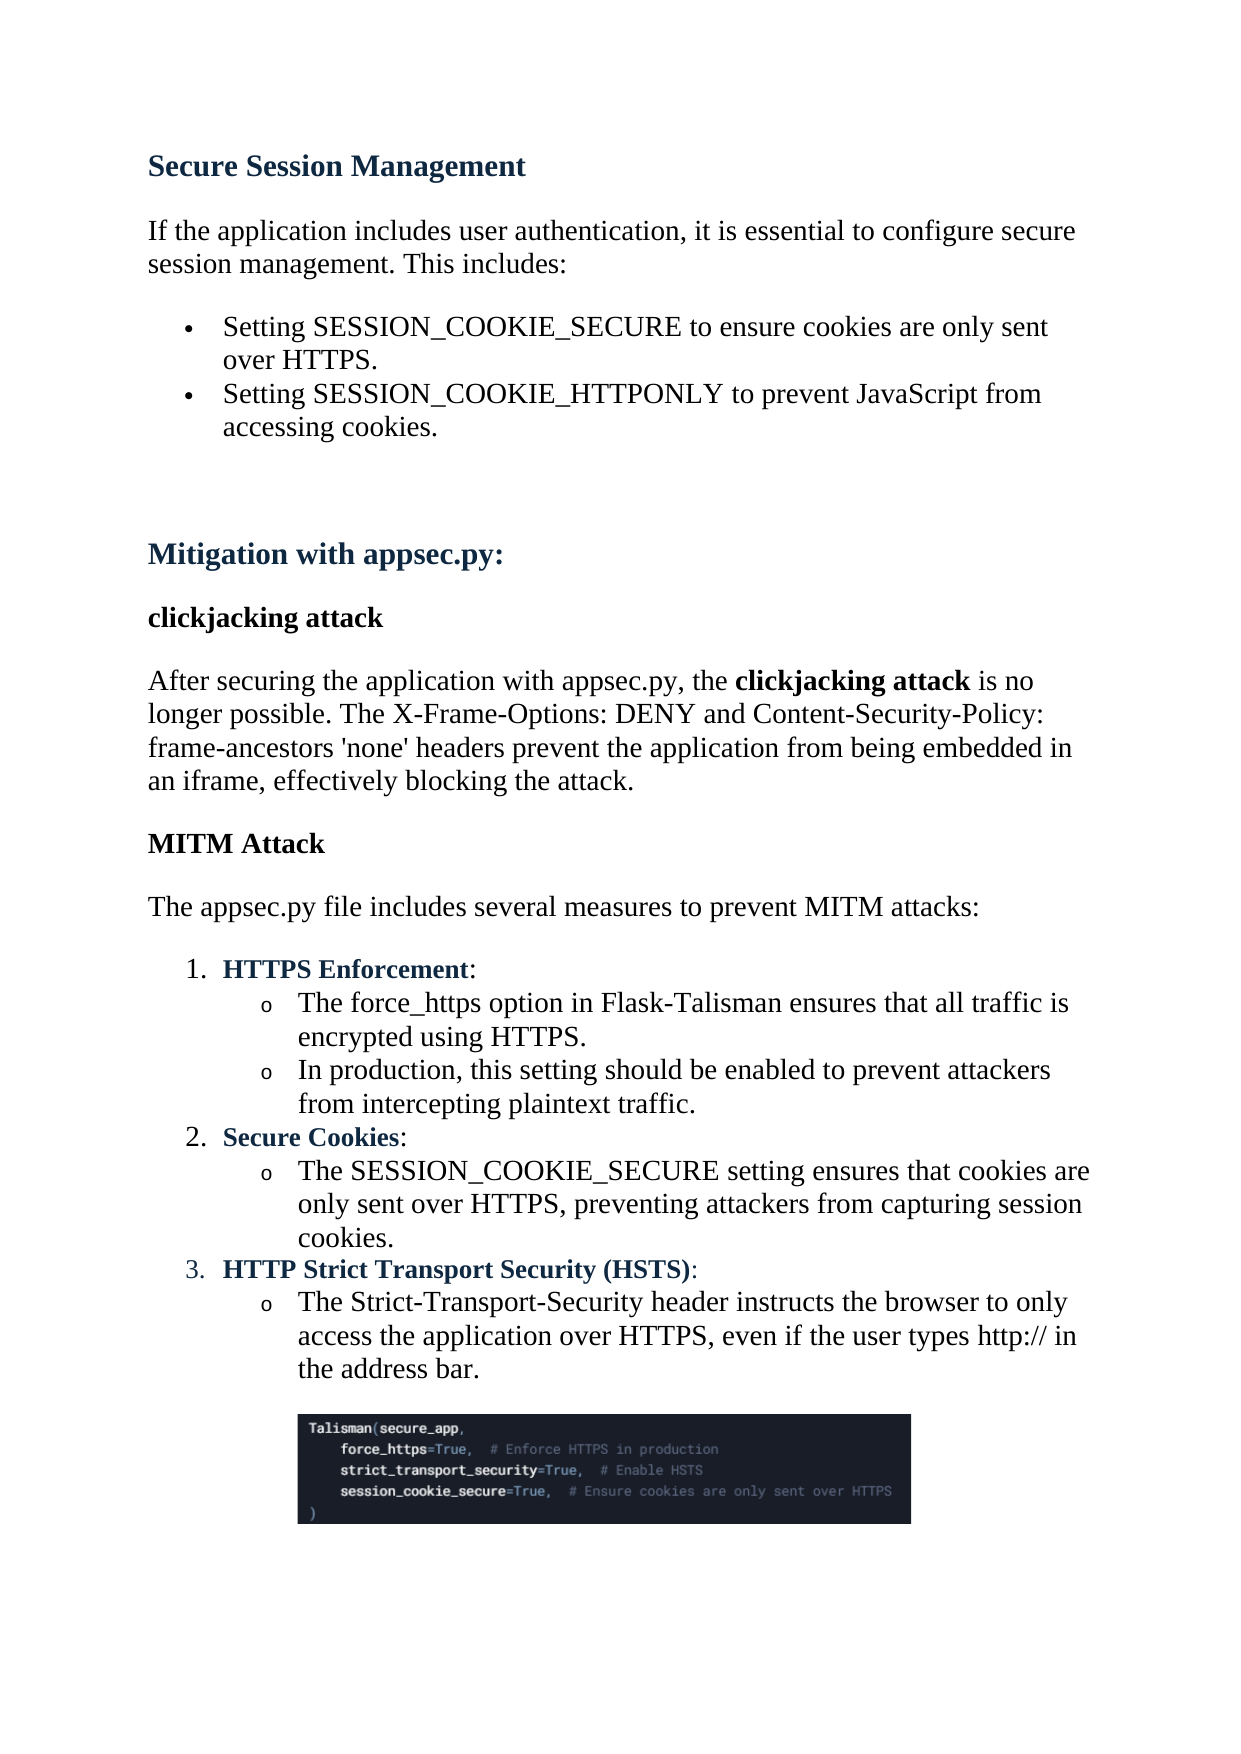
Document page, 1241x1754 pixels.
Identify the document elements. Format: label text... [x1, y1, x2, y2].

list In production, this setting should be enabled to prevent attackers from intercepting plaintext traffic. [260, 1052, 1093, 1119]
text clickjacking attack [148, 600, 1093, 634]
list Secure Cookies: [185, 1119, 1093, 1153]
text After securing the application with appsec.py, the clickjacking attack is no longer possible. The X-Frame-Options: DENY and Content-Security-Policy: frame-ancestors 'none' headers prevent the application from being embedded in an iframe, effectively blocking the attack. [148, 663, 1093, 797]
text Mitigation with appsec.py: [148, 535, 1093, 571]
text The appsec.py file includes several measures to prevent MITM attacks: [148, 889, 1093, 922]
text MITM Attack [148, 826, 1093, 860]
list HTTPS Enforcement: [185, 952, 1093, 985]
text If the application includes user authentication, it is essential to configure secure session management. This includes: [148, 213, 1093, 280]
list HTTP Strict Transport Security (HSTS): [185, 1253, 1093, 1284]
list The SESSION_COOKIE_SECURE setting ensures that cookies are only sent over HTTPS, preventing attackers from capturing session cookies. [260, 1153, 1093, 1253]
text Secure Session Management [148, 148, 1093, 183]
list Setting SESSION_COOKIE_SECURE to ensure cookies are only sent over HTTPS. [185, 309, 1093, 376]
list The Strict-Transport-Security header instructs the browser to only access the application over HTTPS, even if the user types http:// in the address bar. [260, 1284, 1093, 1385]
list The force_https option in Flask-Talisman ensures that all traffic is encrypted using HTTPS. [260, 985, 1093, 1052]
picture [297, 1414, 912, 1524]
list Setting SESSION_COOKIE_HTTPONLY to prevent JavaScript from accessing cookies. [185, 376, 1093, 443]
